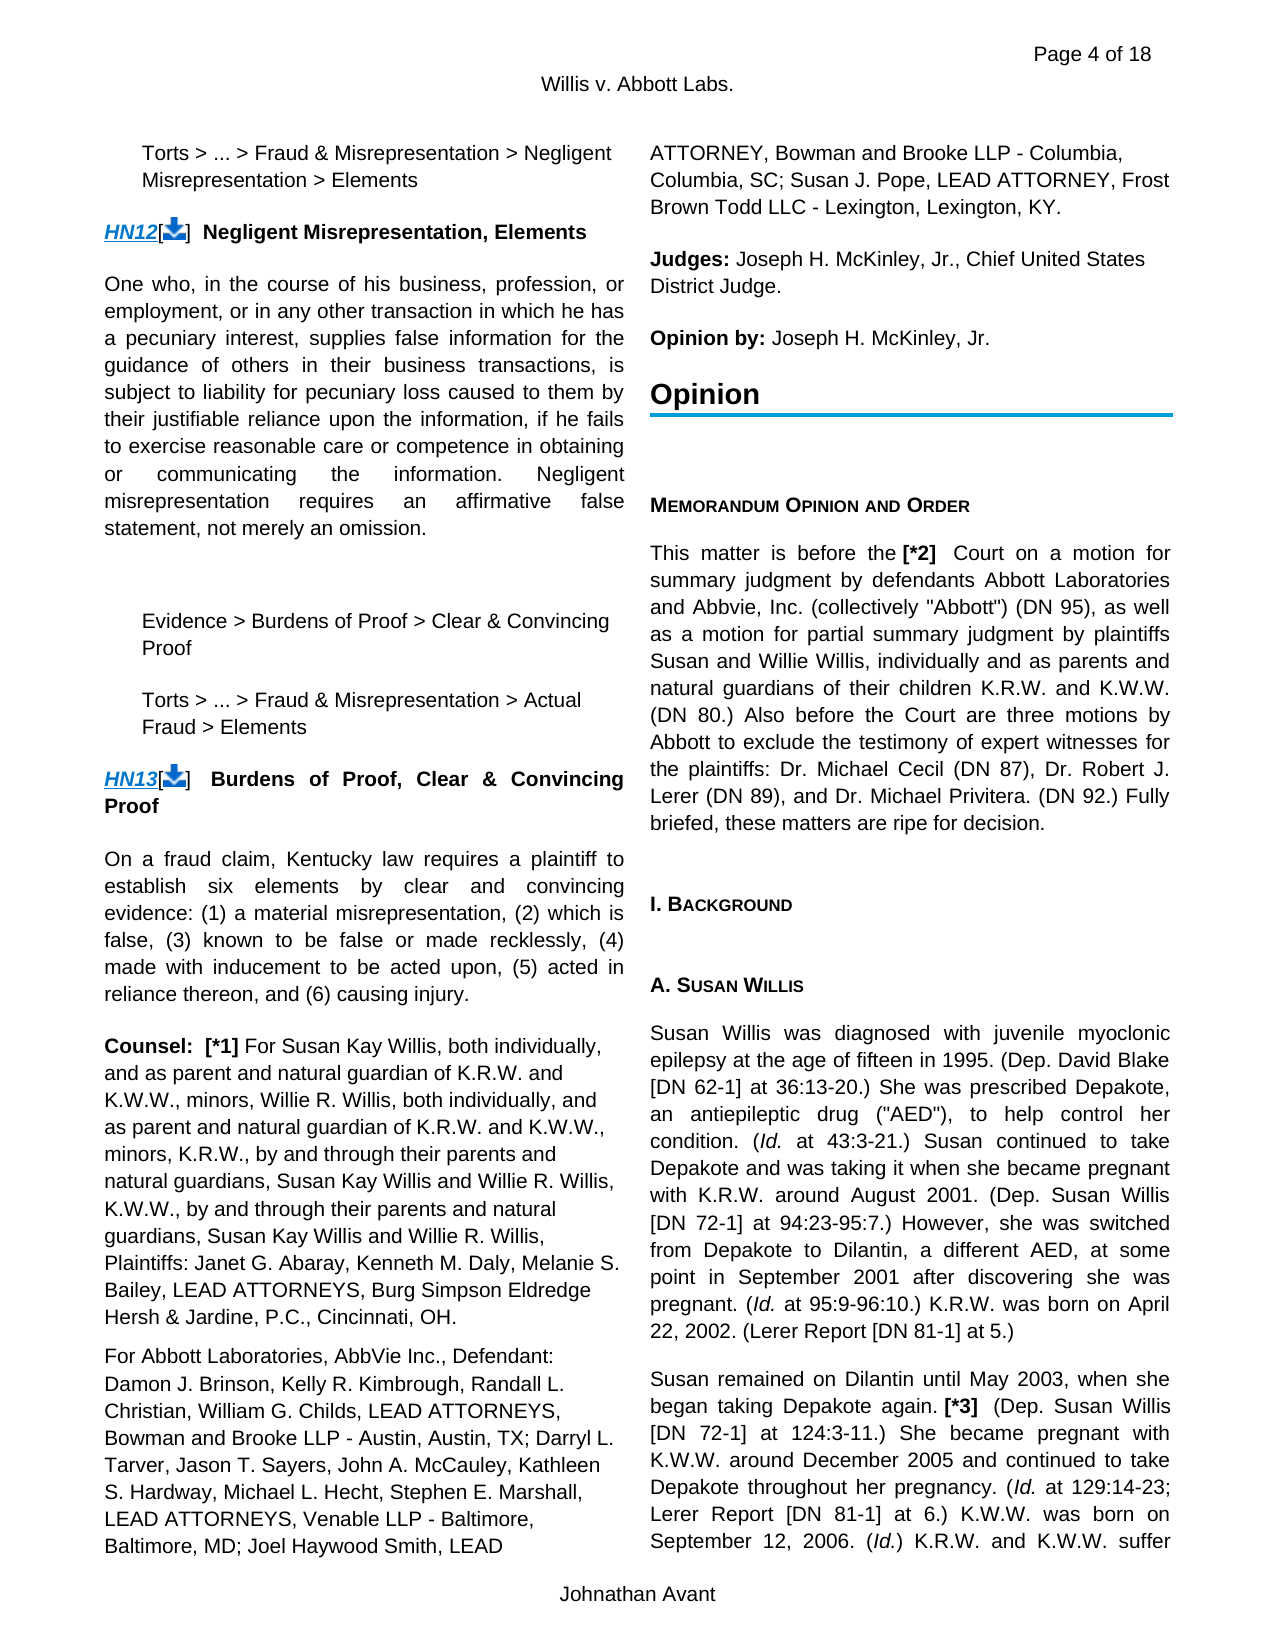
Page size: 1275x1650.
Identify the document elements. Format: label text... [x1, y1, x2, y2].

text Evidence > Burdens of Proof > Clear & Convincing Proof [142, 606, 625, 660]
text On a fraud claim, Kentucky law requires a plaintiff to establish six elements by clear and convincing evidence: (1) a material misrepresentation, (2) which is false, (3) known to be false or made recklessly, (4) made with inducement to be acted upon, (5) acted in reliance thereon, and (6) causing injury. [104, 843, 625, 1006]
text Torts > ... > Fraud & Misrepresentation > Actual Fraud > Elements [142, 685, 625, 739]
text HN13[] Burdens of Proof, Clear & Convincing Proof [104, 764, 625, 818]
text Memorandum Opinion and Order [650, 461, 1171, 516]
text HN12[] Negligent Misrepresentation, Elements [104, 217, 625, 244]
text This matter is before the [*2] Court on a motion for summary judgment by defendants Abbott Laboratories and Abbvie, Inc. (collectively "Abbott") (DN 95), as well as a motion for partial summary judgment by plaintiffs Susan and Willie Willis, individually and as parents and natural guardians of their children K.R.W. and K.W.W. (DN 80.) Also before the Court are three motions by Abbott to exclude the testimony of expert witnesses for the plaintiffs: Dr. Michael Cecil (DN 87), Dr. Robert J. Lerer (DN 89), and Dr. Michael Privitera. (DN 92.) Fully briefed, these matters are ripe for decision. [650, 537, 1171, 835]
text Counsel: [*1] For Susan Kay Willis, both individually, and as parent and natural guardian of K.R.W. and K.W.W., minors, Willie R. Willis, both individually, and as parent and natural guardian of K.R.W. and K.W.W., minors, K.R.W., by and through their parents and natural guardians, Susan Kay Willis and Willie R. Willis, K.W.W., by and through their parents and natural guardians, Susan Kay Willis and Willie R. Willis, Plaintiffs: Janet G. Abaray, Kenneth M. Daly, Melanie S. Bailey, LEAD ATTORNEYS, Burg Simpson Eldredge Hersh & Jardine, P.C., Cincinnati, OH. [104, 1031, 625, 1329]
text Judges: Joseph H. McKinley, Jr., Chief United States District Judge. [650, 244, 1171, 298]
picture [163, 217, 186, 240]
text One who, in the course of his business, profession, or employment, or in any other transaction in which he has a pecuniary interest, supplies false information for the guidance of others in their business transactions, is subject to liability for pecuniary loss caused to them by their justifiable reliance upon the information, if he fails to exercise reasonable care or competence in obtaining or communicating the information. Negligent misrepresentation requires an affirmative false statement, not merely an omission. [104, 269, 625, 539]
text Opinion [650, 375, 1171, 410]
text Opinion by: Joseph H. McKinley, Jr. [650, 323, 1171, 350]
text A. Susan Willis [650, 941, 1171, 997]
picture [163, 764, 186, 787]
text For Abbott Laboratories, AbbVie Inc., Defendant: Damon J. Brinson, Kelly R. Kimbrough, Randall L. Christian, William G. Childs, LEAD ATTORNEYS, Bowman and Brooke LLP - Austin, Austin, TX; Darryl L. Tarver, Jason T. Sayers, John A. McCauley, Kathleen S. Hardway, Michael L. Hecht, Stephen E. Marshall, LEAD ATTORNEYS, Venable LLP - Baltimore, Baltimore, MD; Joel Haywood Smith, LEAD ATTORNEY, Bowman and Brooke LLP - Columbia, Columbia, SC; Susan J. Pope, LEAD ATTORNEY, Frost Brown Todd LLC - Lexington, Lexington, KY. [650, 137, 1171, 219]
text For Abbott Laboratories, AbbVie Inc., Defendant: Damon J. Brinson, Kelly R. Kimbrough, Randall L. Christian, William G. Childs, LEAD ATTORNEYS, Bowman and Brooke LLP - Austin, Austin, TX; Darryl L. Tarver, Jason T. Sayers, John A. McCauley, Kathleen S. Hardway, Michael L. Hecht, Stephen E. Marshall, LEAD ATTORNEYS, Venable LLP - Baltimore, Baltimore, MD; Joel Haywood Smith, LEAD ATTORNEY, Bowman and Brooke LLP - Columbia, Columbia, SC; Susan J. Pope, LEAD ATTORNEY, Frost Brown Todd LLC - Lexington, Lexington, KY. [104, 1341, 625, 1558]
text Torts > ... > Fraud & Misrepresentation > Negligent Misrepresentation > Elements [142, 137, 625, 192]
text I. Background [650, 860, 1171, 916]
text Susan Willis was diagnosed with juvenile myoclonic epilepsy at the age of fifteen in 1995. (Dep. David Blake [DN 62-1] at 36:13-20.) She was prescribed Depakote, an antiepileptic drug ("AED"), to help control her condition. (Id. at 43:3-21.) Susan continued to take Depakote and was taking it when she became pregnant with K.R.W. around August 2001. (Dep. Susan Willis [DN 72-1] at 94:23-95:7.) However, she was switched from Depakote to Dilantin, a different AED, at some point in September 2001 after discovering she was pregnant. (Id. at 95:9-96:10.) K.R.W. was born on April 22, 2002. (Lerer Report [DN 81-1] at 5.) [650, 1018, 1171, 1343]
